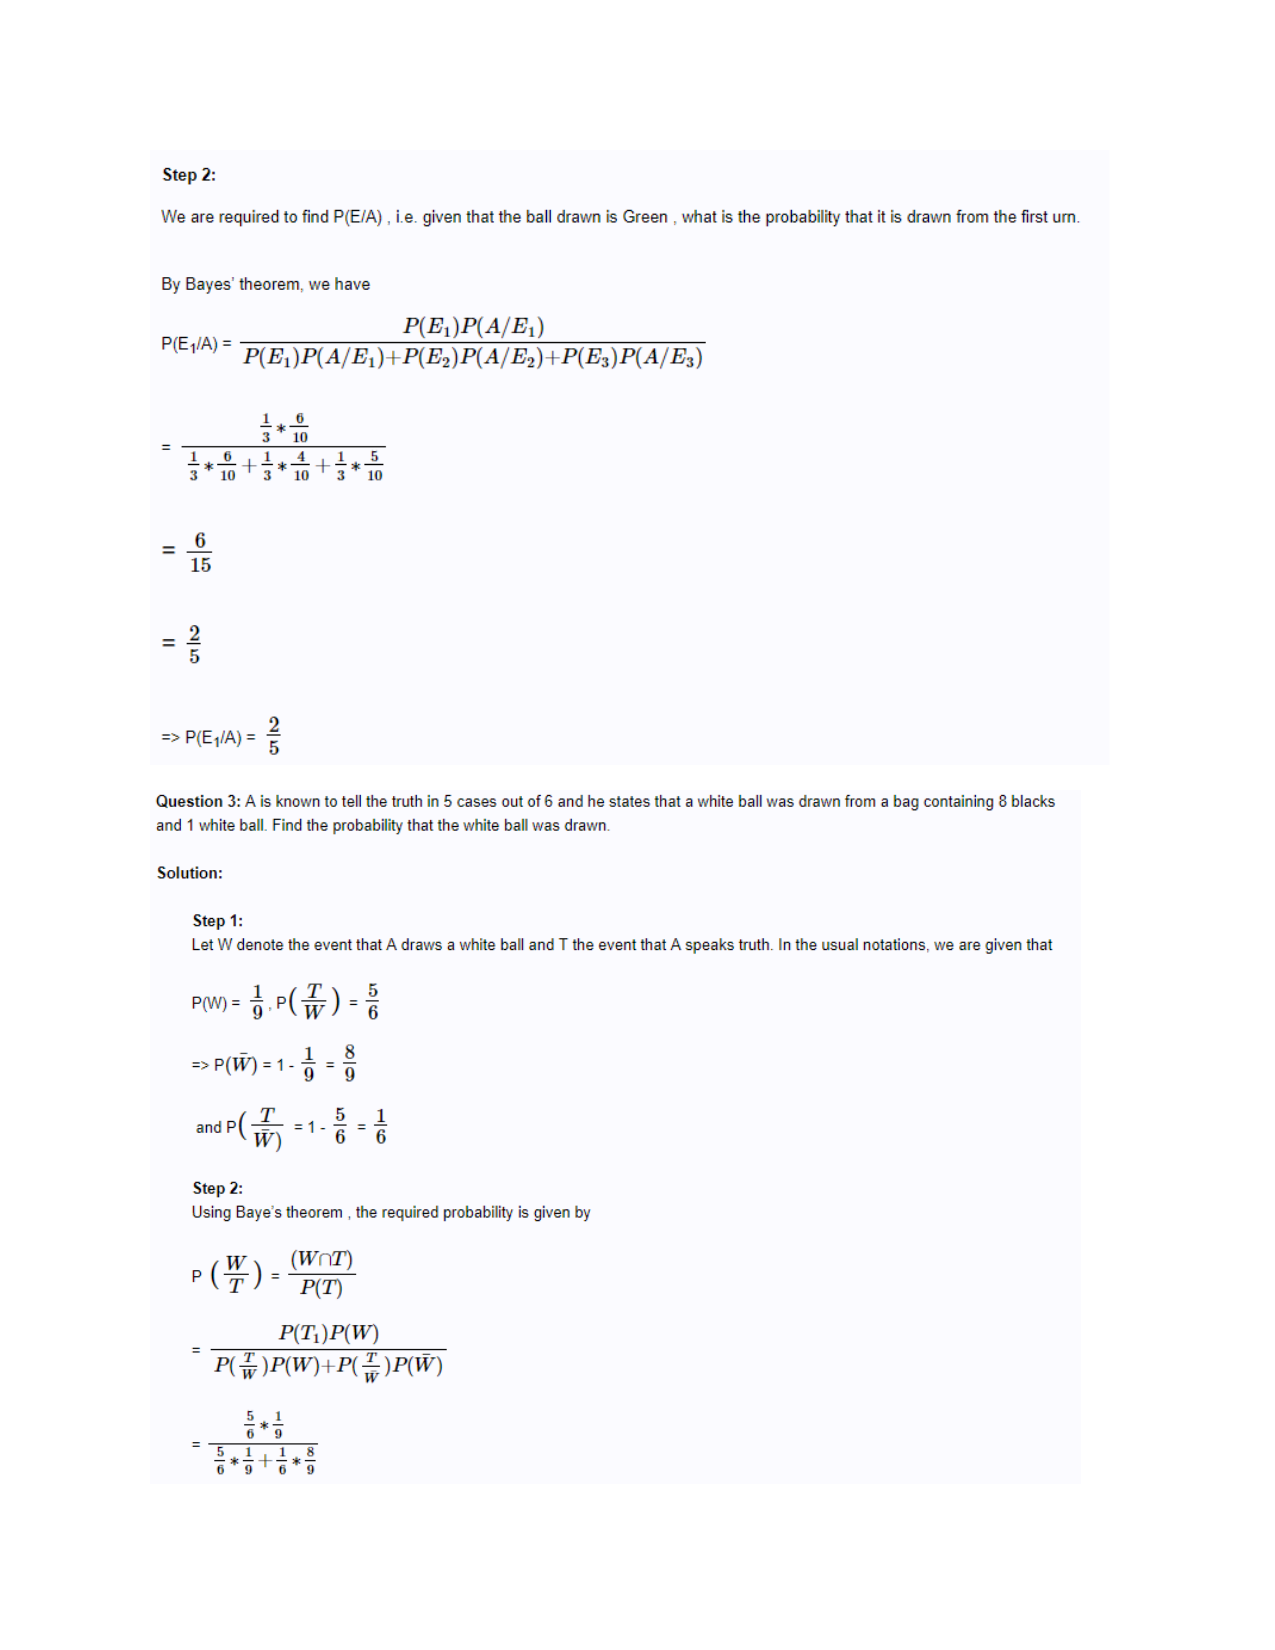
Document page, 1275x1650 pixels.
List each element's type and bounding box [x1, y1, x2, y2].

picture [150, 790, 1081, 1484]
picture [150, 150, 1125, 765]
